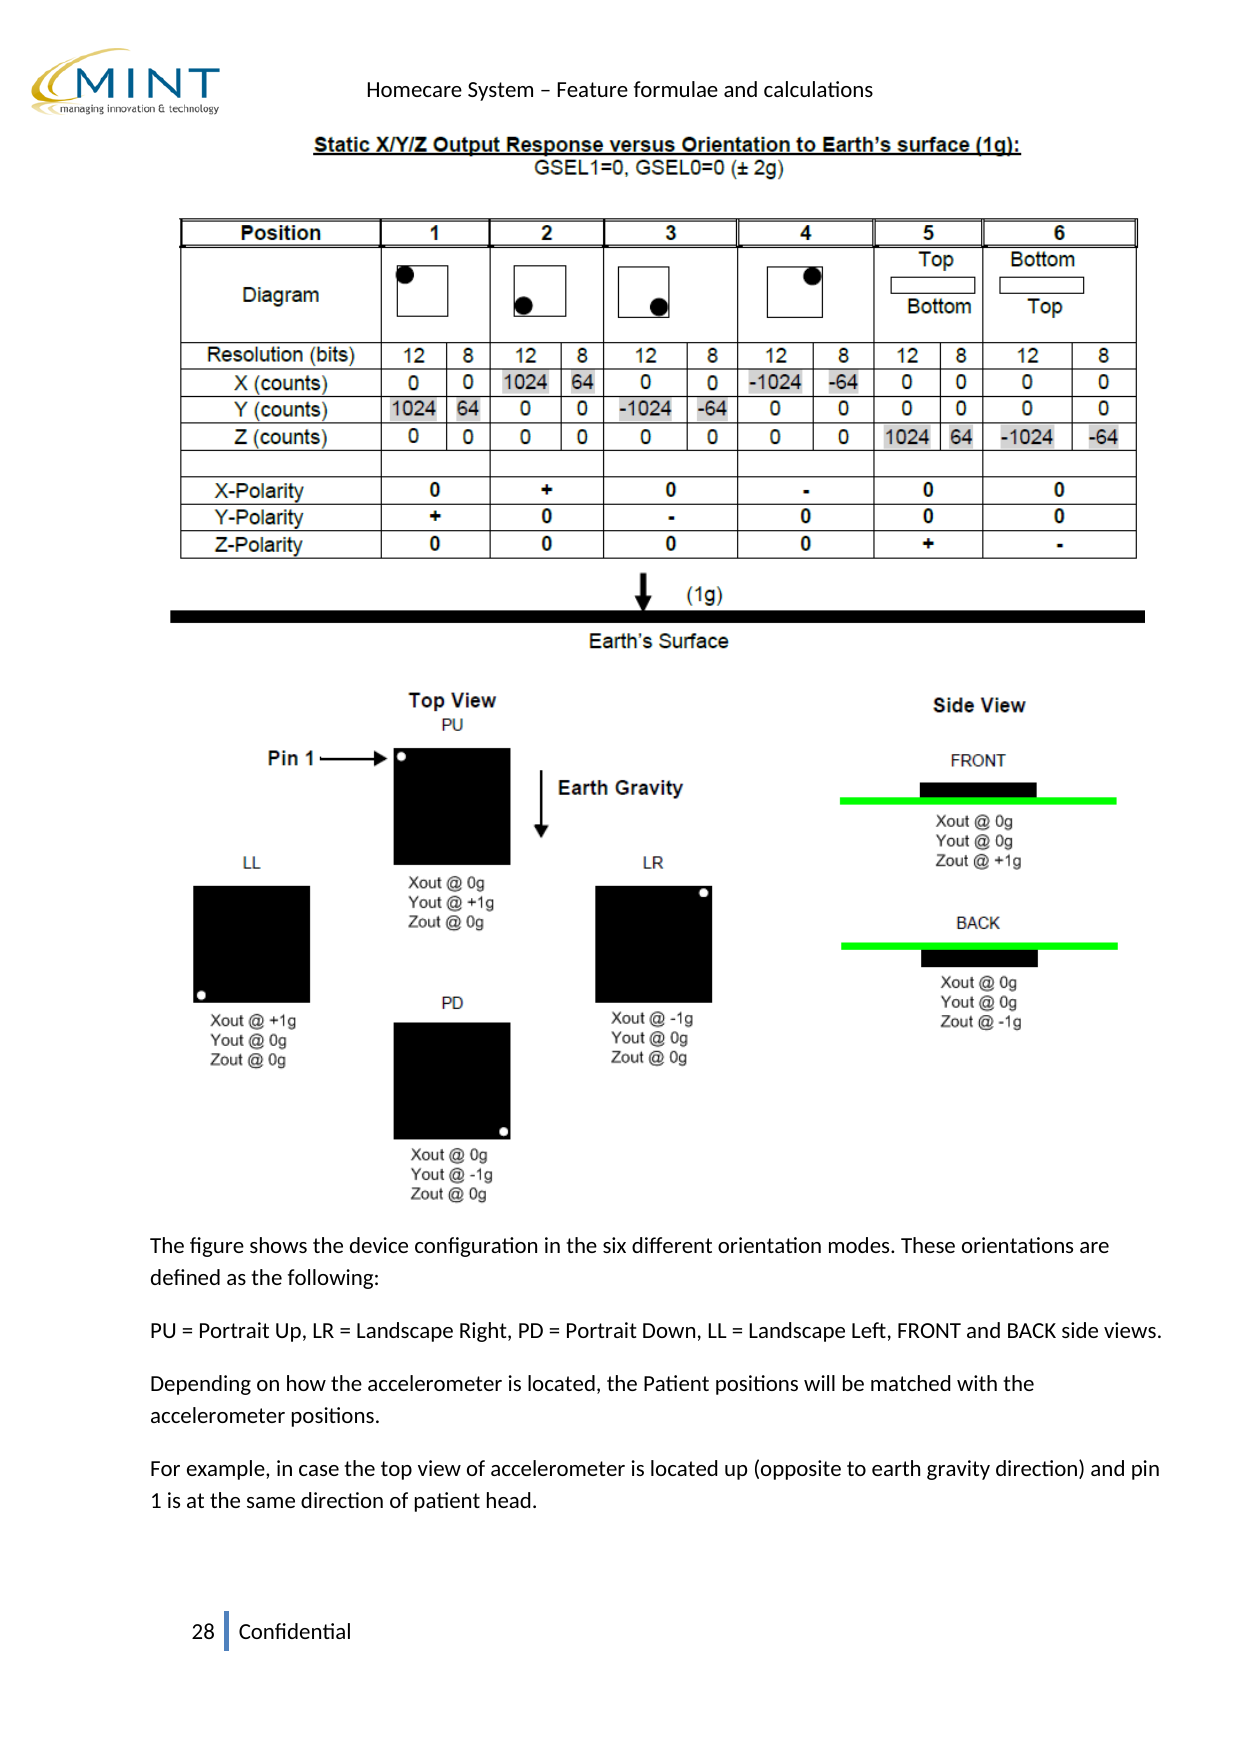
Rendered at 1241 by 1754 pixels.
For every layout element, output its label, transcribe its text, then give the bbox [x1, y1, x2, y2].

picture [170, 131, 1145, 654]
picture [170, 679, 1145, 1206]
text The figure shows the device configuration in the six different orientation modes. These orientations are defined as the following: [150, 1231, 1165, 1291]
text For example, in case the top view of accelerometer is located up (opposite to earth gravity direction) and pin 1 is at the same direction of patient head. [150, 1454, 1165, 1515]
text Depending on how the accelerometer is located, the Patient positions will be matched with the accelerometer positions. [150, 1369, 1165, 1429]
picture [31, 48, 220, 115]
text PU = Portrait Up, LR = Landscape Right, PD = Portrait Down, LL = Landscape Left, FRONT and BACK side views. [150, 1316, 1165, 1344]
